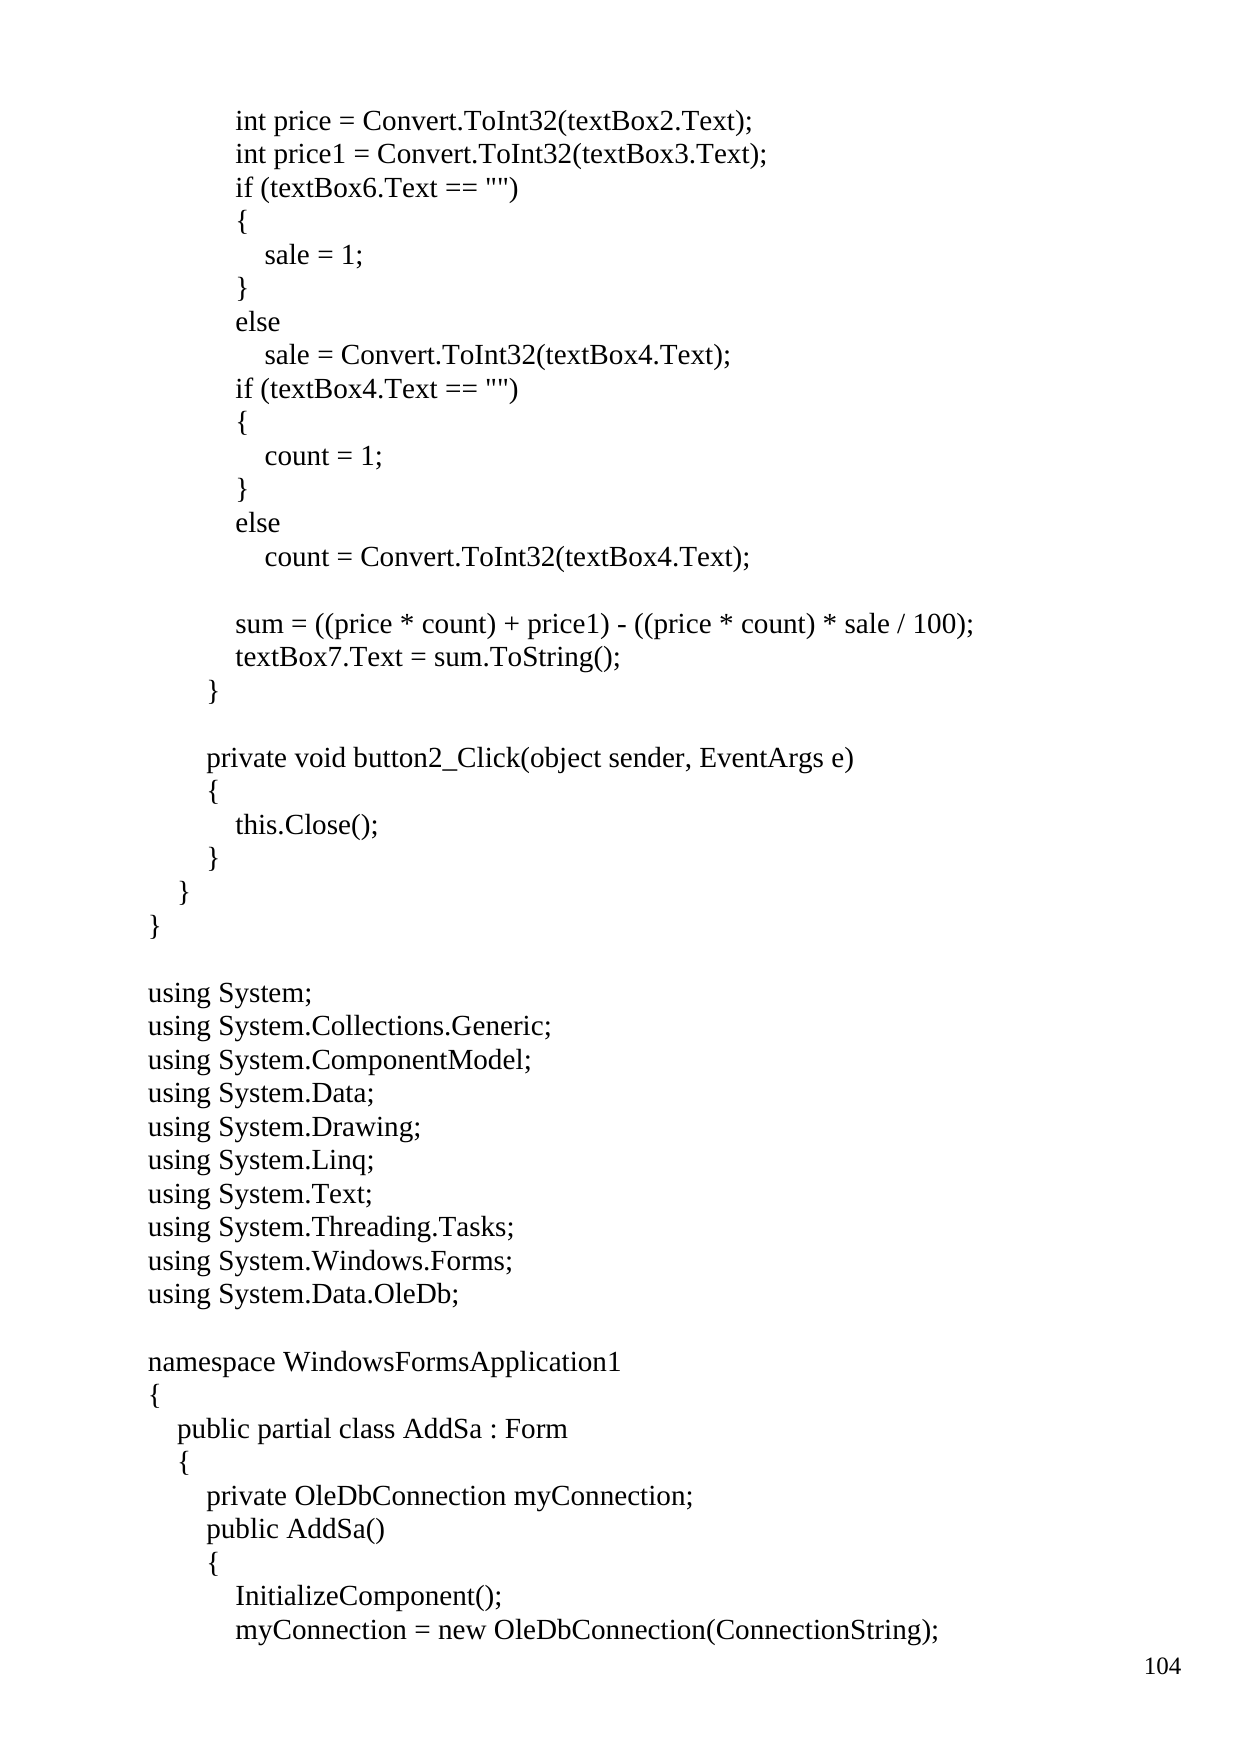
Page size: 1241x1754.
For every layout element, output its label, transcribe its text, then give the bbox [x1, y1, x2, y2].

text count = Convert.ToInt32(textBox4.Text); [148, 539, 1181, 572]
text sale = Convert.ToInt32(textBox4.Text); [148, 337, 1181, 371]
text using System.Linq; [148, 1142, 1181, 1176]
text this.Close(); [148, 807, 1181, 841]
text int price1 = Convert.ToInt32(textBox3.Text); [148, 136, 1181, 170]
text using System.Data.OleDb; [148, 1277, 1181, 1310]
text sum = ((price * count) + price1) - ((price * count) * sale / 100); [148, 606, 1181, 639]
text } [148, 270, 1181, 304]
text } [148, 908, 1181, 941]
text else [148, 304, 1181, 337]
text { [148, 773, 1181, 807]
text } [148, 673, 1181, 706]
text } [148, 874, 1181, 908]
text } [148, 472, 1181, 505]
text myConnection = new OleDbConnection(ConnectionString); [148, 1612, 1181, 1646]
text namespace WindowsFormsApplication1 [148, 1344, 1181, 1377]
text using System.Data; [148, 1075, 1181, 1109]
text if (textBox4.Text == "") [148, 371, 1181, 404]
text private OleDbConnection myConnection; [148, 1478, 1181, 1511]
text using System; [148, 975, 1181, 1008]
text { [148, 404, 1181, 438]
text { [148, 1377, 1181, 1411]
text { [148, 1444, 1181, 1478]
text textBox7.Text = sum.ToString(); [148, 639, 1181, 673]
text using System.Windows.Forms; [148, 1243, 1181, 1277]
text int price = Convert.ToInt32(textBox2.Text); [148, 103, 1181, 136]
text count = 1; [148, 438, 1181, 472]
text public AddSa() [148, 1511, 1181, 1545]
text private void button2_Click(object sender, EventArgs e) [148, 740, 1181, 773]
text else [148, 505, 1181, 539]
text { [148, 1545, 1181, 1578]
text using System.ComponentModel; [148, 1042, 1181, 1075]
text } [148, 841, 1181, 874]
text using System.Drawing; [148, 1109, 1181, 1142]
text using System.Collections.Generic; [148, 1008, 1181, 1042]
text { [148, 203, 1181, 237]
text sale = 1; [148, 237, 1181, 270]
text public partial class AddSa : Form [148, 1411, 1181, 1444]
text if (textBox6.Text == "") [148, 170, 1181, 203]
text InitializeComponent(); [148, 1578, 1181, 1612]
text using System.Threading.Tasks; [148, 1209, 1181, 1243]
text using System.Text; [148, 1176, 1181, 1209]
